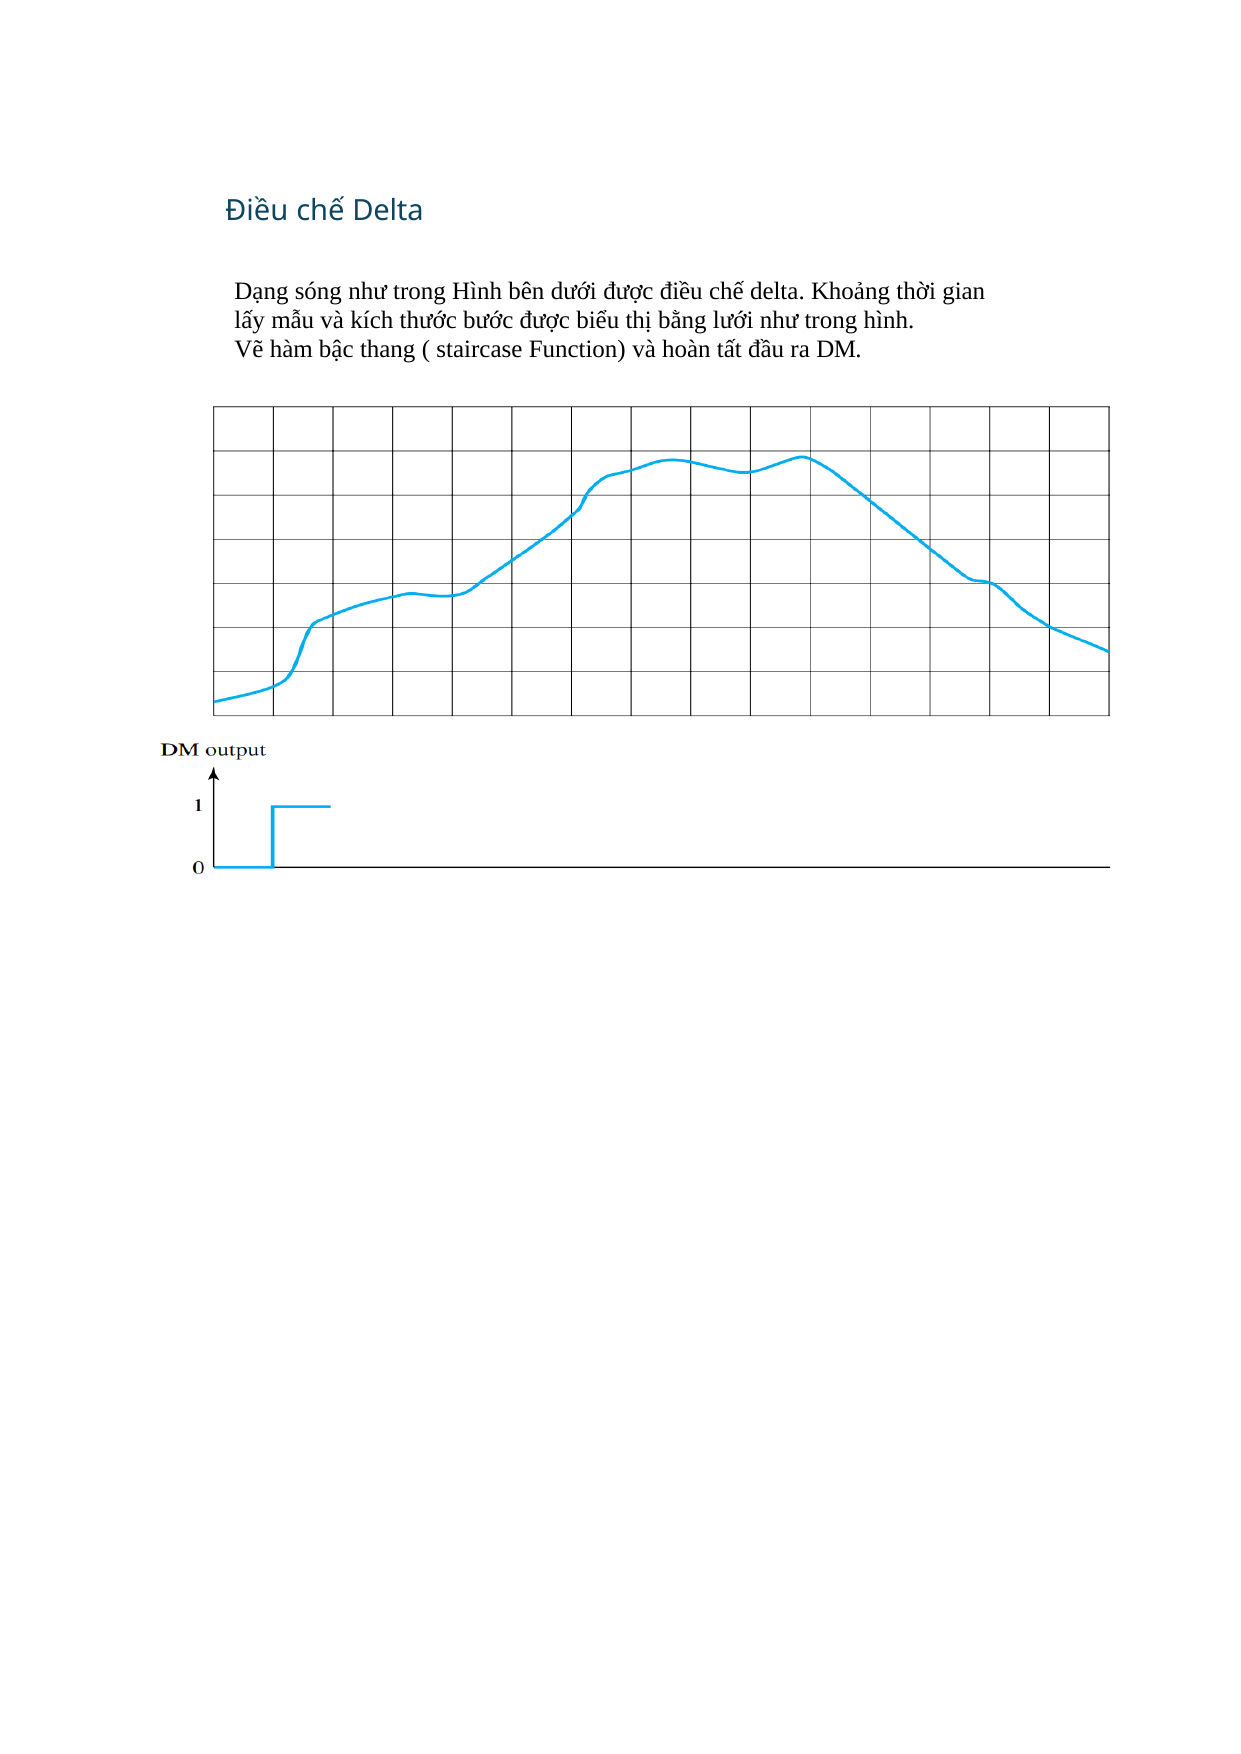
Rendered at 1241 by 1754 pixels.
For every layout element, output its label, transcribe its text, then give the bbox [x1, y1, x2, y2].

text Dạng sóng như trong Hình bên dưới được điều chế delta. Khoảng thời gian lấy mẫu và kích thước bước được biểu thị bằng lưới như trong hình. [234, 276, 1017, 334]
text Vẽ hàm bậc thang ( staircase Function) và hoàn tất đầu ra DM. [234, 334, 1090, 363]
picture [160, 406, 1110, 874]
subtitle Điều chế Delta [225, 189, 1090, 228]
